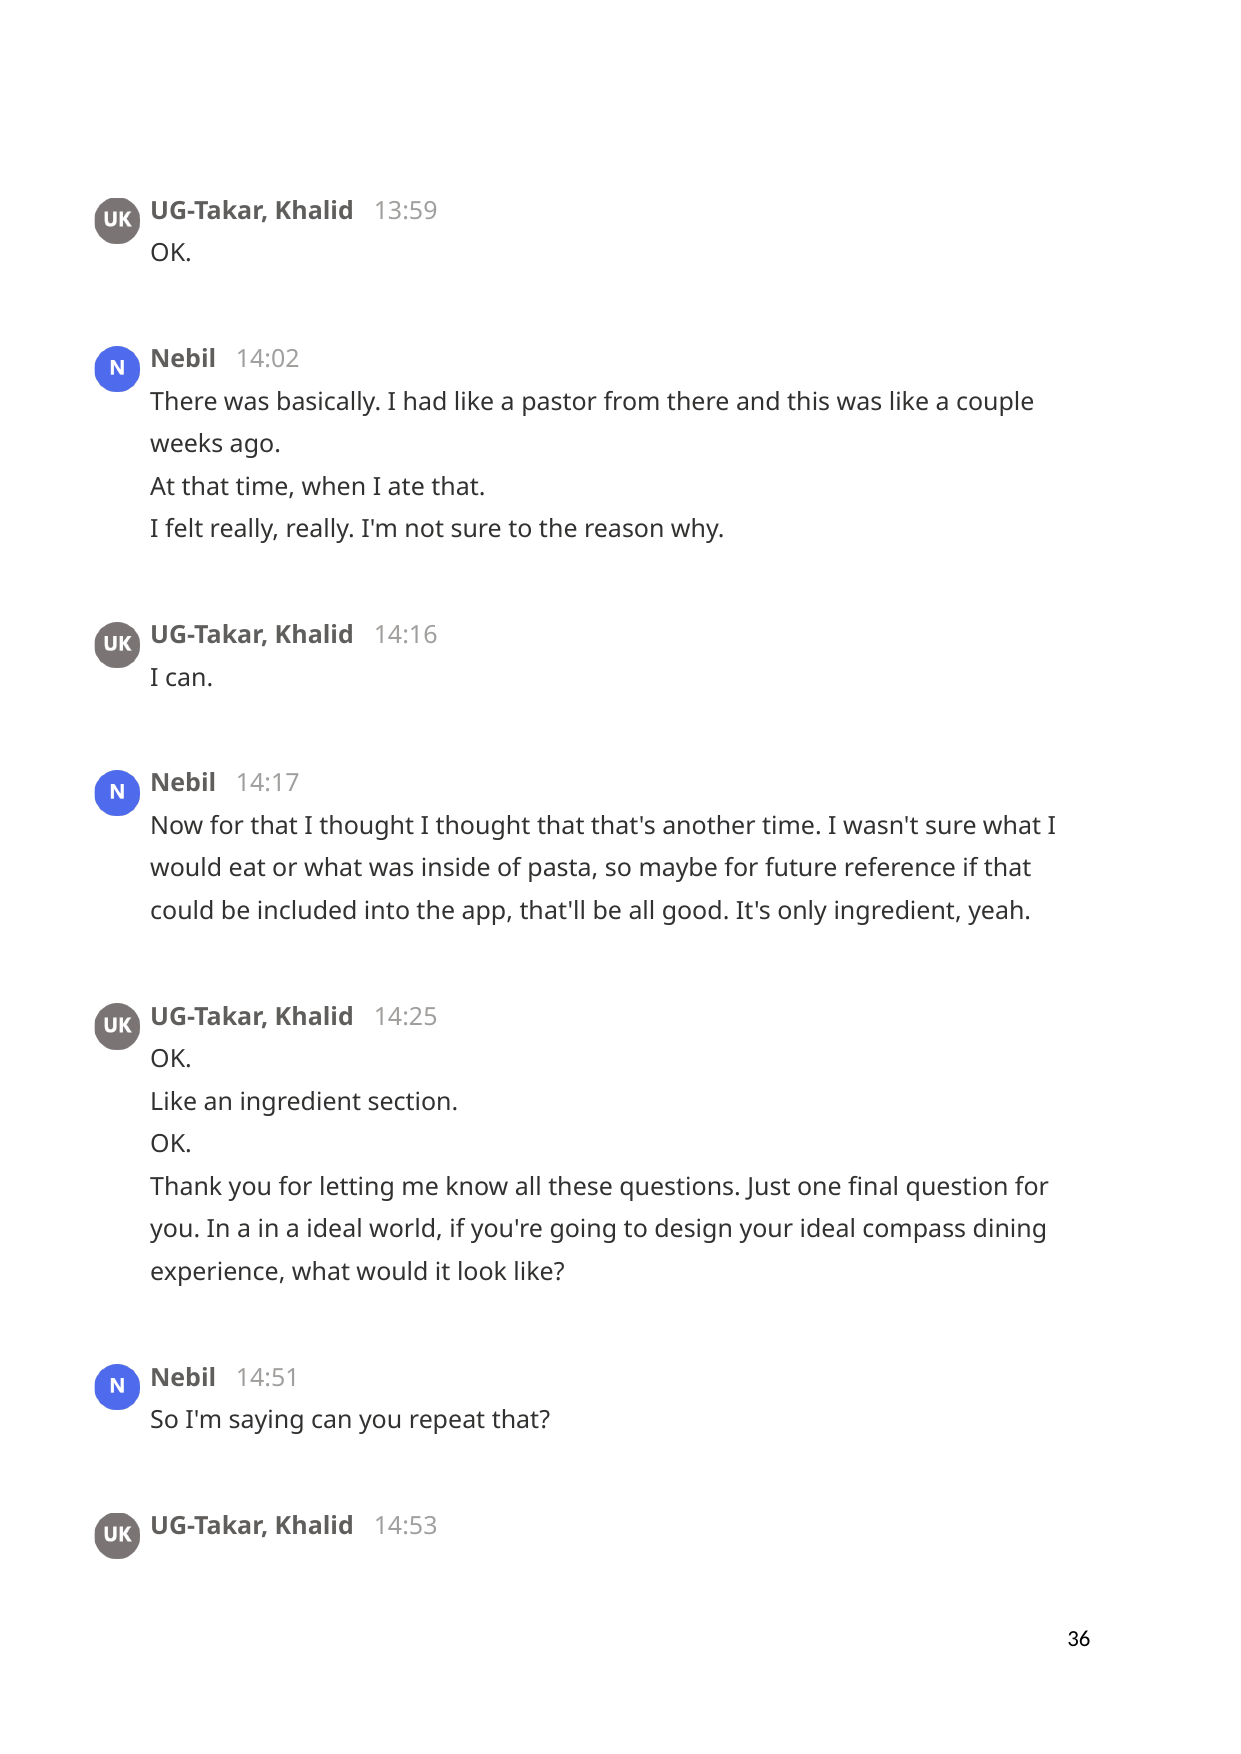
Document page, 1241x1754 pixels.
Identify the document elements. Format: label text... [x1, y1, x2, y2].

picture [94, 1364, 140, 1410]
picture [94, 1513, 140, 1559]
picture [94, 198, 140, 244]
picture [94, 622, 140, 668]
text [150, 1465, 1090, 1542]
text UG-Takar, Khalid 13:59 OK. [150, 150, 1090, 269]
text UG-Takar, Khalid 14:16 I can. [150, 574, 1090, 693]
picture [94, 770, 140, 816]
text Nebil 14:02 There was basically. I had like a pastor from there and this was like a couple weeks ago. At that time, when I ate that. I felt really, really. I'm not sure to the reason why. [150, 298, 1090, 545]
picture [94, 1003, 140, 1050]
picture [94, 346, 140, 392]
text Nebil 14:17 Now for that I thought I thought that that's another time. I wasn't sure what I would eat or what was inside of pasta, so maybe for future reference if that could be included into the app, that'll be all good. It's only ingredient, yeah. [150, 722, 1090, 927]
text Nebil 14:51 So I'm saying can you repeat that? [150, 1317, 1090, 1436]
text UG-Takar, Khalid 14:25 OK. Like an ingredient section. OK. Thank you for letting me know all these questions. Just one final question for you. In a in a ideal world, if you're going to design your ideal compass dining experience, what would it look like? [150, 956, 1090, 1287]
